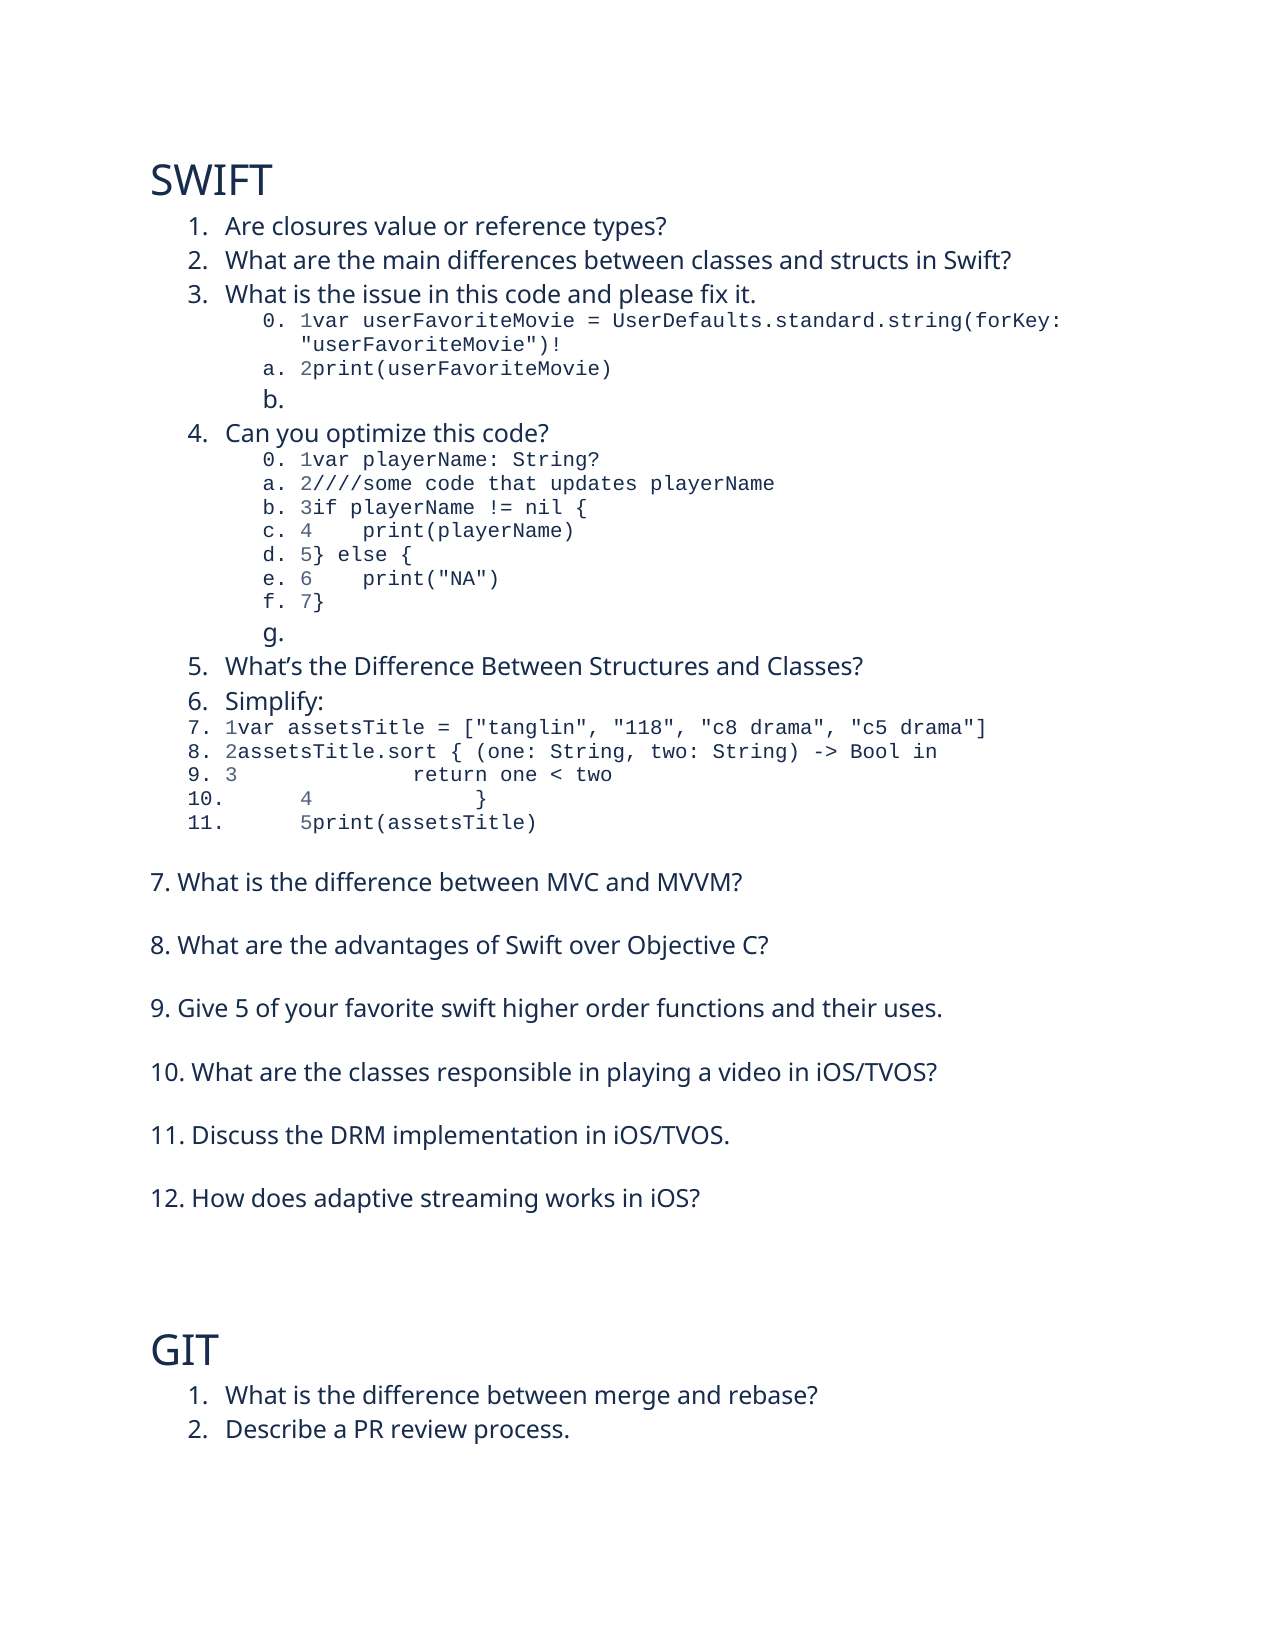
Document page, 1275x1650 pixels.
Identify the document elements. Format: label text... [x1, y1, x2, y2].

list What is the issue in this code and please fix it. [187, 276, 1125, 310]
list Can you optimize this code? [187, 415, 1125, 449]
list 7} [262, 591, 1125, 615]
list 5print(assetsTitle) [187, 812, 1125, 835]
list Describe a PR review process. [187, 1412, 1125, 1446]
list 5} else { [262, 544, 1125, 568]
list 2print(userFavoriteMovie) [262, 358, 1125, 381]
text 7. What is the difference between MVC and MVVM? [150, 864, 1125, 899]
list 2////some code that updates playerName [262, 473, 1125, 497]
list 4 } [187, 788, 1125, 812]
list 4 print(playerName) [262, 520, 1125, 544]
list 3 return one < two [187, 764, 1125, 788]
text 10. What are the classes responsible in playing a video in iOS/TVOS? [150, 1054, 1125, 1088]
text GIT [150, 1320, 1125, 1378]
list What is the difference between merge and rebase? [187, 1378, 1125, 1412]
list 2assetsTitle.sort { (one: String, two: String) -> Bool in [187, 741, 1125, 764]
list Are closures value or reference types? [187, 208, 1125, 242]
list 3if playerName != nil { [262, 497, 1125, 520]
list What’s the Difference Between Structures and Classes? [187, 649, 1125, 683]
list 1var assetsTitle = ["tanglin", "118", "c8 drama", "c5 drama"] [187, 717, 1125, 741]
text 8. What are the advantages of Swift over Objective C? [150, 928, 1125, 962]
list What are the main differences between classes and structs in Swift? [187, 242, 1125, 276]
list 1var userFavoriteMovie = UserDefaults.standard.string(forKey: "userFavoriteMovie")! [262, 310, 1125, 358]
text SWIFT [150, 150, 1125, 208]
text 9. Give 5 of your favorite swift higher order functions and their uses. [150, 991, 1125, 1025]
text 11. Discuss the DRM implementation in iOS/TVOS. [150, 1117, 1125, 1152]
list 6 print("NA") [262, 568, 1125, 591]
text 12. How does adaptive streaming works in iOS? [150, 1181, 1125, 1215]
list 1var playerName: String? [262, 449, 1125, 473]
list Simplify: [187, 683, 1125, 717]
